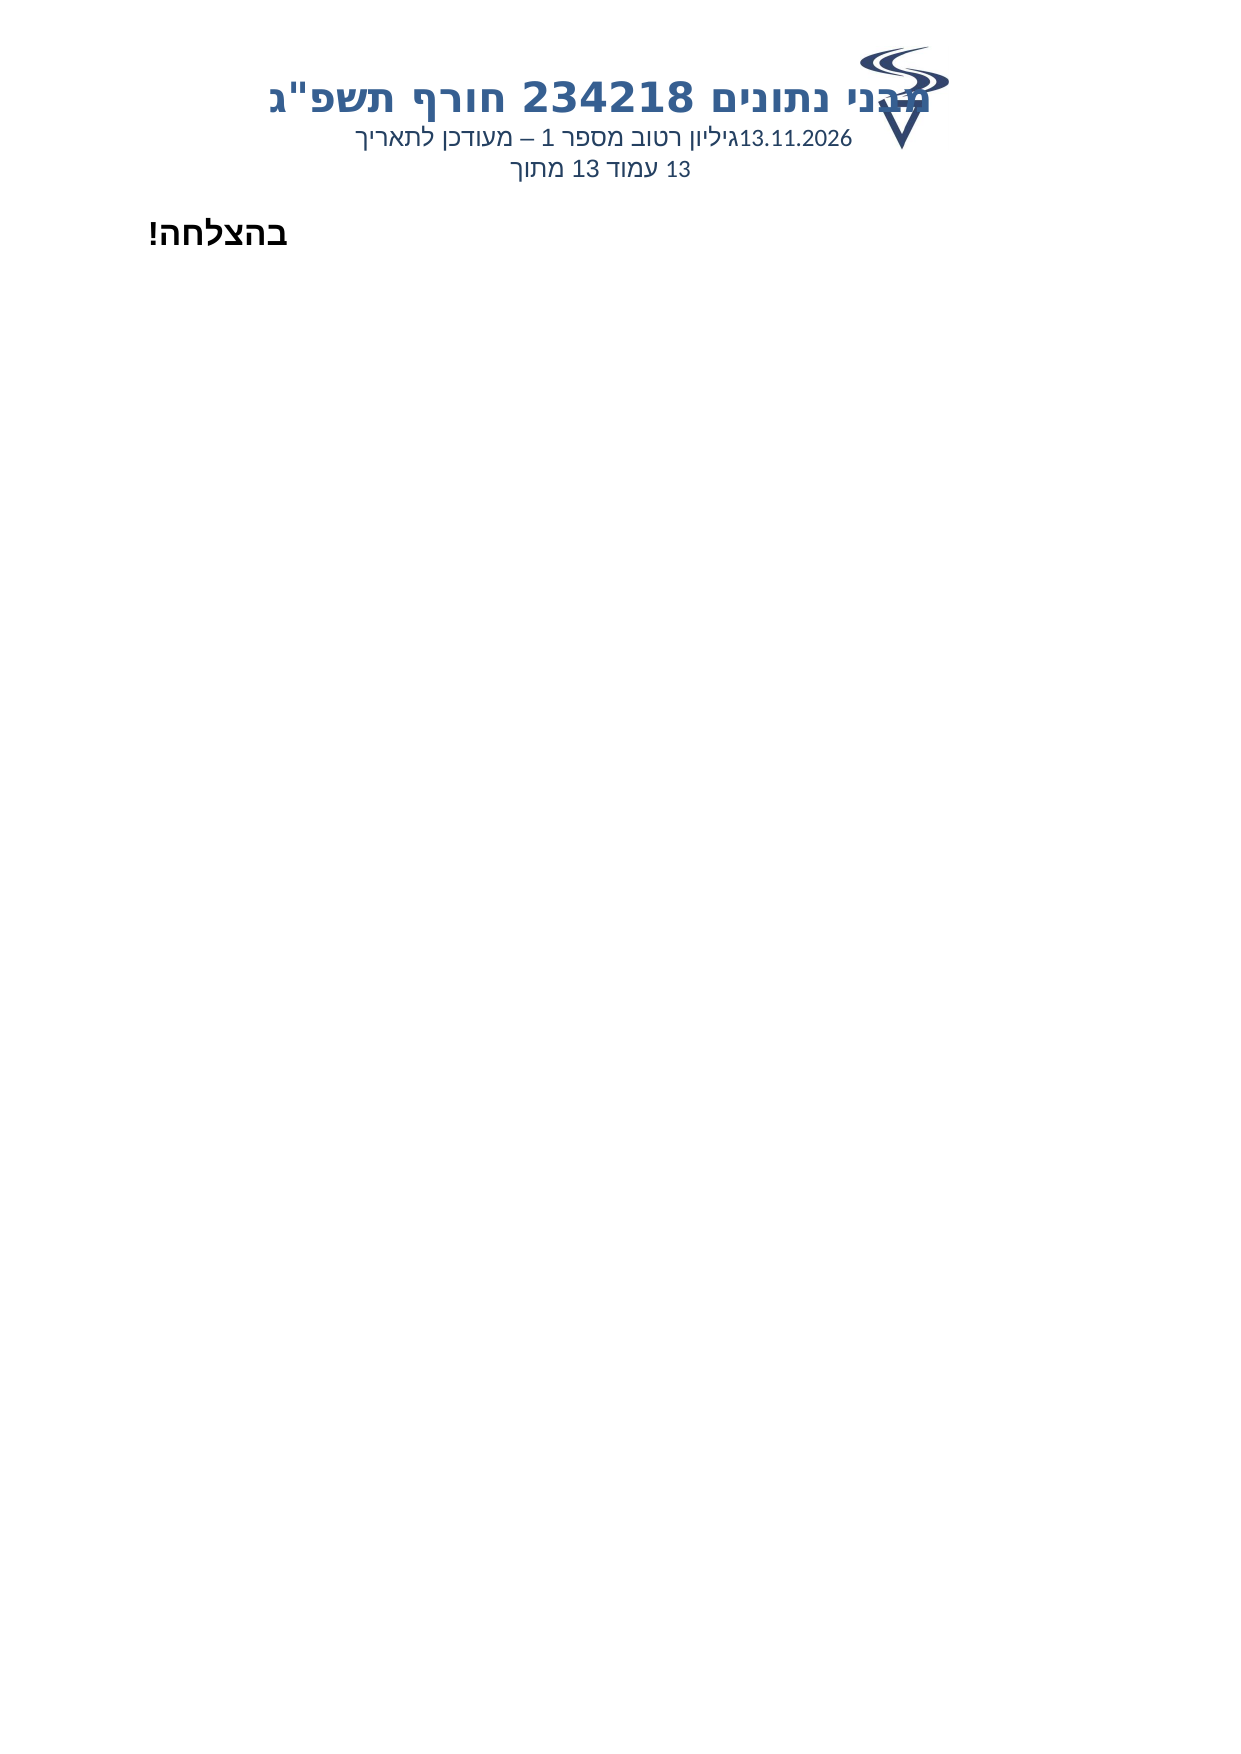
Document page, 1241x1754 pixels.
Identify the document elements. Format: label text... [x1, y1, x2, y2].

picture [860, 46, 949, 150]
text בהצלחה! [148, 214, 1053, 252]
picture [860, 94, 866, 107]
